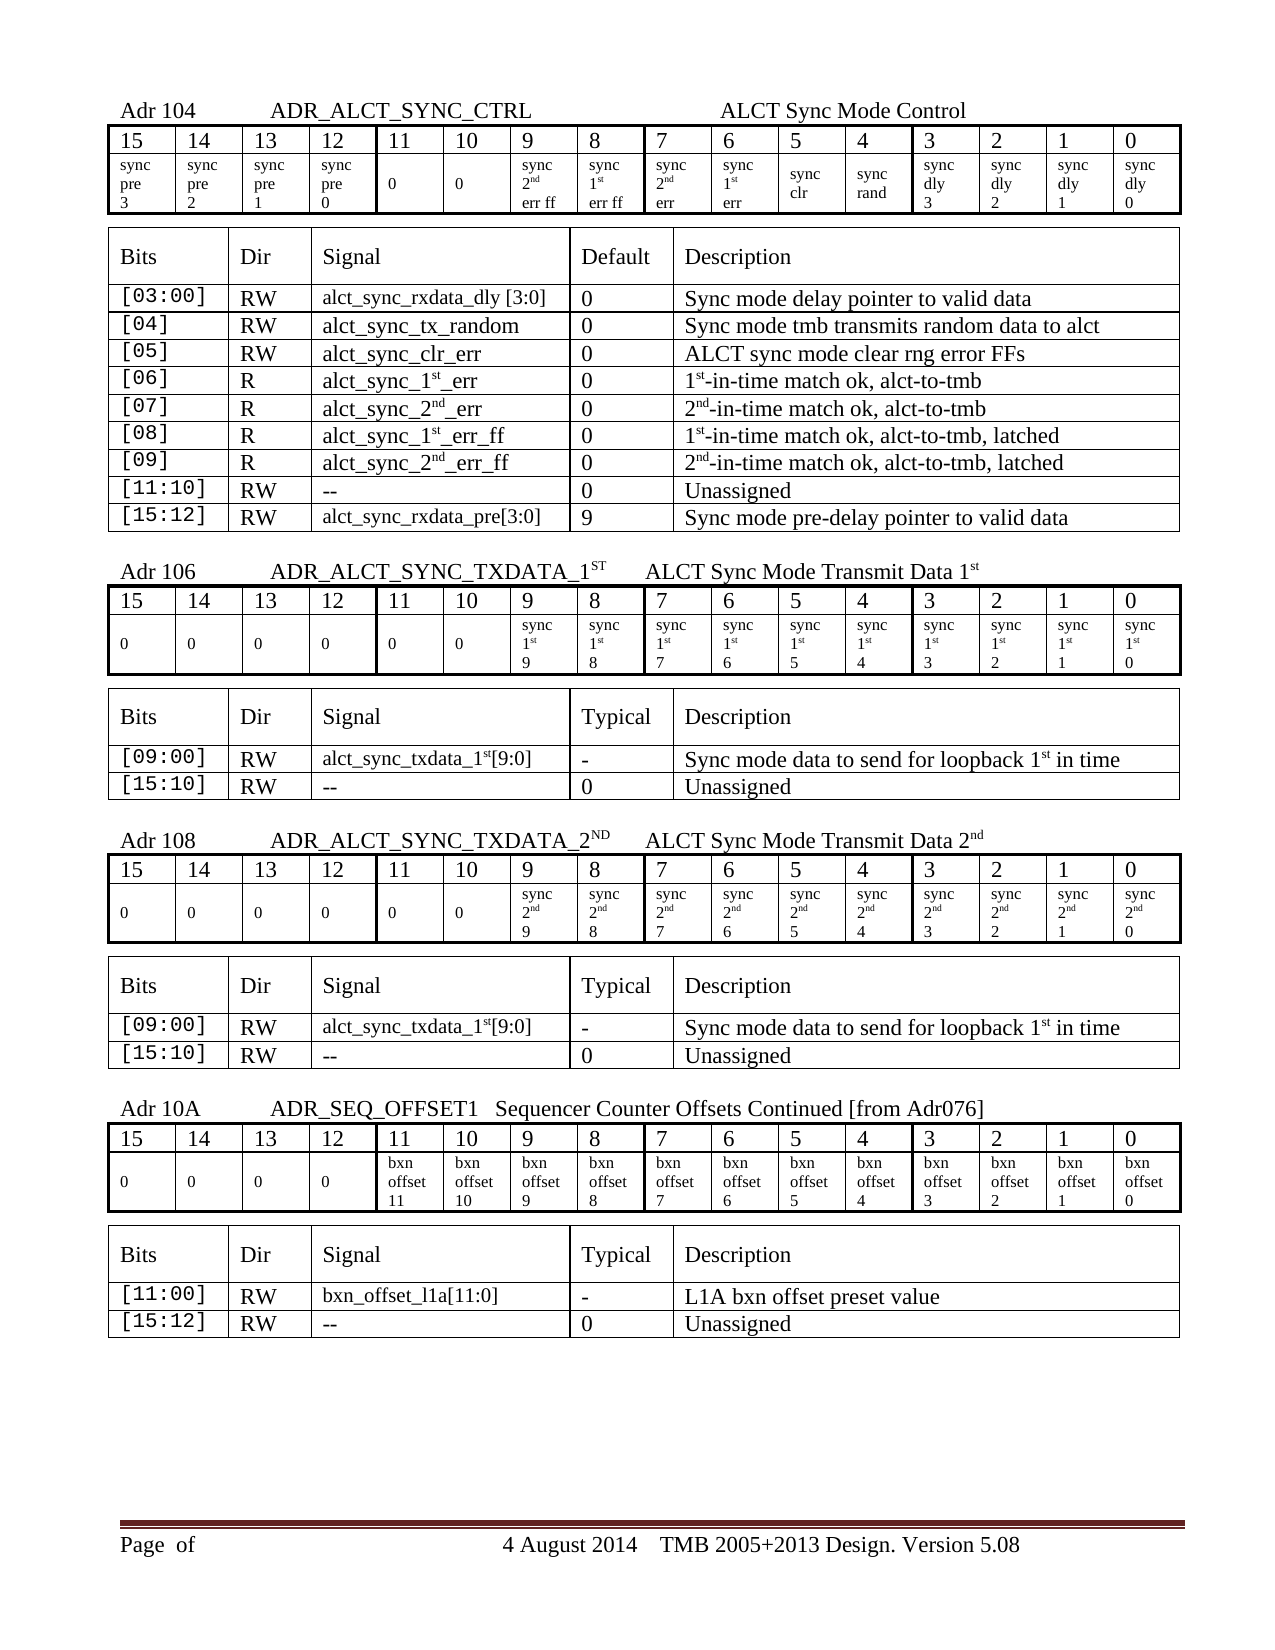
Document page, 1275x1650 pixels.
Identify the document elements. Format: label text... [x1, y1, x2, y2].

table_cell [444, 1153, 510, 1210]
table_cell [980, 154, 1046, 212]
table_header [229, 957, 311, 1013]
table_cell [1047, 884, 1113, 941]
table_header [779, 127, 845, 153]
text Adr 104 ADR_ALCT_SYNC_CTRL ALCT Sync Mode Control [120, 97, 1185, 124]
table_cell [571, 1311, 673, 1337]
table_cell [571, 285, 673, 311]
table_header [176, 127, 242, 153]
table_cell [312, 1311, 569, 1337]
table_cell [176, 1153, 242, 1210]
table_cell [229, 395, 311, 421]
text Adr 108 ADR_ALCT_SYNC_TXDATA_2ND ALCT Sync Mode Transmit Data 2nd [120, 827, 1185, 853]
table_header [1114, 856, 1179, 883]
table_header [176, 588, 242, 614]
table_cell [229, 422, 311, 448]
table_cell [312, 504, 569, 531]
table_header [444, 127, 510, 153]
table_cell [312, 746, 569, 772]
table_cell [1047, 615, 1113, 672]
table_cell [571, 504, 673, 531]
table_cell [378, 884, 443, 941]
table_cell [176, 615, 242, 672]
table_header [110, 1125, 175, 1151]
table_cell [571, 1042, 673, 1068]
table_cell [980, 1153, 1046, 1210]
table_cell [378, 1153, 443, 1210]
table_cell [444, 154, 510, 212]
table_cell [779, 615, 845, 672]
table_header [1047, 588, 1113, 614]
text Adr 106 ADR_ALCT_SYNC_TXDATA_1ST ALCT Sync Mode Transmit Data 1st [120, 558, 1185, 584]
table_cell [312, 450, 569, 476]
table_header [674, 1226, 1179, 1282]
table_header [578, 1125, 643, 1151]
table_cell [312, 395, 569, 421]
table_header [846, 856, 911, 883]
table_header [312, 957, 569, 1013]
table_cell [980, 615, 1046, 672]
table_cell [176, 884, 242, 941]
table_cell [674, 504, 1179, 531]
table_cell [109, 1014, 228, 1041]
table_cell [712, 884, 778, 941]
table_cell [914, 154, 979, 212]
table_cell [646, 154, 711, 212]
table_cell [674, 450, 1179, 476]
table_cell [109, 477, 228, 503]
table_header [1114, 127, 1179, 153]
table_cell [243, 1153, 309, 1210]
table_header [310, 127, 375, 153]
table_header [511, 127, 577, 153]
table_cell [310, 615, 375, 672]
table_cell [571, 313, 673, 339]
text Adr 10A ADR_SEQ_OFFSET1 Sequencer Counter Offsets Continued [from Adr076] [120, 1096, 1185, 1122]
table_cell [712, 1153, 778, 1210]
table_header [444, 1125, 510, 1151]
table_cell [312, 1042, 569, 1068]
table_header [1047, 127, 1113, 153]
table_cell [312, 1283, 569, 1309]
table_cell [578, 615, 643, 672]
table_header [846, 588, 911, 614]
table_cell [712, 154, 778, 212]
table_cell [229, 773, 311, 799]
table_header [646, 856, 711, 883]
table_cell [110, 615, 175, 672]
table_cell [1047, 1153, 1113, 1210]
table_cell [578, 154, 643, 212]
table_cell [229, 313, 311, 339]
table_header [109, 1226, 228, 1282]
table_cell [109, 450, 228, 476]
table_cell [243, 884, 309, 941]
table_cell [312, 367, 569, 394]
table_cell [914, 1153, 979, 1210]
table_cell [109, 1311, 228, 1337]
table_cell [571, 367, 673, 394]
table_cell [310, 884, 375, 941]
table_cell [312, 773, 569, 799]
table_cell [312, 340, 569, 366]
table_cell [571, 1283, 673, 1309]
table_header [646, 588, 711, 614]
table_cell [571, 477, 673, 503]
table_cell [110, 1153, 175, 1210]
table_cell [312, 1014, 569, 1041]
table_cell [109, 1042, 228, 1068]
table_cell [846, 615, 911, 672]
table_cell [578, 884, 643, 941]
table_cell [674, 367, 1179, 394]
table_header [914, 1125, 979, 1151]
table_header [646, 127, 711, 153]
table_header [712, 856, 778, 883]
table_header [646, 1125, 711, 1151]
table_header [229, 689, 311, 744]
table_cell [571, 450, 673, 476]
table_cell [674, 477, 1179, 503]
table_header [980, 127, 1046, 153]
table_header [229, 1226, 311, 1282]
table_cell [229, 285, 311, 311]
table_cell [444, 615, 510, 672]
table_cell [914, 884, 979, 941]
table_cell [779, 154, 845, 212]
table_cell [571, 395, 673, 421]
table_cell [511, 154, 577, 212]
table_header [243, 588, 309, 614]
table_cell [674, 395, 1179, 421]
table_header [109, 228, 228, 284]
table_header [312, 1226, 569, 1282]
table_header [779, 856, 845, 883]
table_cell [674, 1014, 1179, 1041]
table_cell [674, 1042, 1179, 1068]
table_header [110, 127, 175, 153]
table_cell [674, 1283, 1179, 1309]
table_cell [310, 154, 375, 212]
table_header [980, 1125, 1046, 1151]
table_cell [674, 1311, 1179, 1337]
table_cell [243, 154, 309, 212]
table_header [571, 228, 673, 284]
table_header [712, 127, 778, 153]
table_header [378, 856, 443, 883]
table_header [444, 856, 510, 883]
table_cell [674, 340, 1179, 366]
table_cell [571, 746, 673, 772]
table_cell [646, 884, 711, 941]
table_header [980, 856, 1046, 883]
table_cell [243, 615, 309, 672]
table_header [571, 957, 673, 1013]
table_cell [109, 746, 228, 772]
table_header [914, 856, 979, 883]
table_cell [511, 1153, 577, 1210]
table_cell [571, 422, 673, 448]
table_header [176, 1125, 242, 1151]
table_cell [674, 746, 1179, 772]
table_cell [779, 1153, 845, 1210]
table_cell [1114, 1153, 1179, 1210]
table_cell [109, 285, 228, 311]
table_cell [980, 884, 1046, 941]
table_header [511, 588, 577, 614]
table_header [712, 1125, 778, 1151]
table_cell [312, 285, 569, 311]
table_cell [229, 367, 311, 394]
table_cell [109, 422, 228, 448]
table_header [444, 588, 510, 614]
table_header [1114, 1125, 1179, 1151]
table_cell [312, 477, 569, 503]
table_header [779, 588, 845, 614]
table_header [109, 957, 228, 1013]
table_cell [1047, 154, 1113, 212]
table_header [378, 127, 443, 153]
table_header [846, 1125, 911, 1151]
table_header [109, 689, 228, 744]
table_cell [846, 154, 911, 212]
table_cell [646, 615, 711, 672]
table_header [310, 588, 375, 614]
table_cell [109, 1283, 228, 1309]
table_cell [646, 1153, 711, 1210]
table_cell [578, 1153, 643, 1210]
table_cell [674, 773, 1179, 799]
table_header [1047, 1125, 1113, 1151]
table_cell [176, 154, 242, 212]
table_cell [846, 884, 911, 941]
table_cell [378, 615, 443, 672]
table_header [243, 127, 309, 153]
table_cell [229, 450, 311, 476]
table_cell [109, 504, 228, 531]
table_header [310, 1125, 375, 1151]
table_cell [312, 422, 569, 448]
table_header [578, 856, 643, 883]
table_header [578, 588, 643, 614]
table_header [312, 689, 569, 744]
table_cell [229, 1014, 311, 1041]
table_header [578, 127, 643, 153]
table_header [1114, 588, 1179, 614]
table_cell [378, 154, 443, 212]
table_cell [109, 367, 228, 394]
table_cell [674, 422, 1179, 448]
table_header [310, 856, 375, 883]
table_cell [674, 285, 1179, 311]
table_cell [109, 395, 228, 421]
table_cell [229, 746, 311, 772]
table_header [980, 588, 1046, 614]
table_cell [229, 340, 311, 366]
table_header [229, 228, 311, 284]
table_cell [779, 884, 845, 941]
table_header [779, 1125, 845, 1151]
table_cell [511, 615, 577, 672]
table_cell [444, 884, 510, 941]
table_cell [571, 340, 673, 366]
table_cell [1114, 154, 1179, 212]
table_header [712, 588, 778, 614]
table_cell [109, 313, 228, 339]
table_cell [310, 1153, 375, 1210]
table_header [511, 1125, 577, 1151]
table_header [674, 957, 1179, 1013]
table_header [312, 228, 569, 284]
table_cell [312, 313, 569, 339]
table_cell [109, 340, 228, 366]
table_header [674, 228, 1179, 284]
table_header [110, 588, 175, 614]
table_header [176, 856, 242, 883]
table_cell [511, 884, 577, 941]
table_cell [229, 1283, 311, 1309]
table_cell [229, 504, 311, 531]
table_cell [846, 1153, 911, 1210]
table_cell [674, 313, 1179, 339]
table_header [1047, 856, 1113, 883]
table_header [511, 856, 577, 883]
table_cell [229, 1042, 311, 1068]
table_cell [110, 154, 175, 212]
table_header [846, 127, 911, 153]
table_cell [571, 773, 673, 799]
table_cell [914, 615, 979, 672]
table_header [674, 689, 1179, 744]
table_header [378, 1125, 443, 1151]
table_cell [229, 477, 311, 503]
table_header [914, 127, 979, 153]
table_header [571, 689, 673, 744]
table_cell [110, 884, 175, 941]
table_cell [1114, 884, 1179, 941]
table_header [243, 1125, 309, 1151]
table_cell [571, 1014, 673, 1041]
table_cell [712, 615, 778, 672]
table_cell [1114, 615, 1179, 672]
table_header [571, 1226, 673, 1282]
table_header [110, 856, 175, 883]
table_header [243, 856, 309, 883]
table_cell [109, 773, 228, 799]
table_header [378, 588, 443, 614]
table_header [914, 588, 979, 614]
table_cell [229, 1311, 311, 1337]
